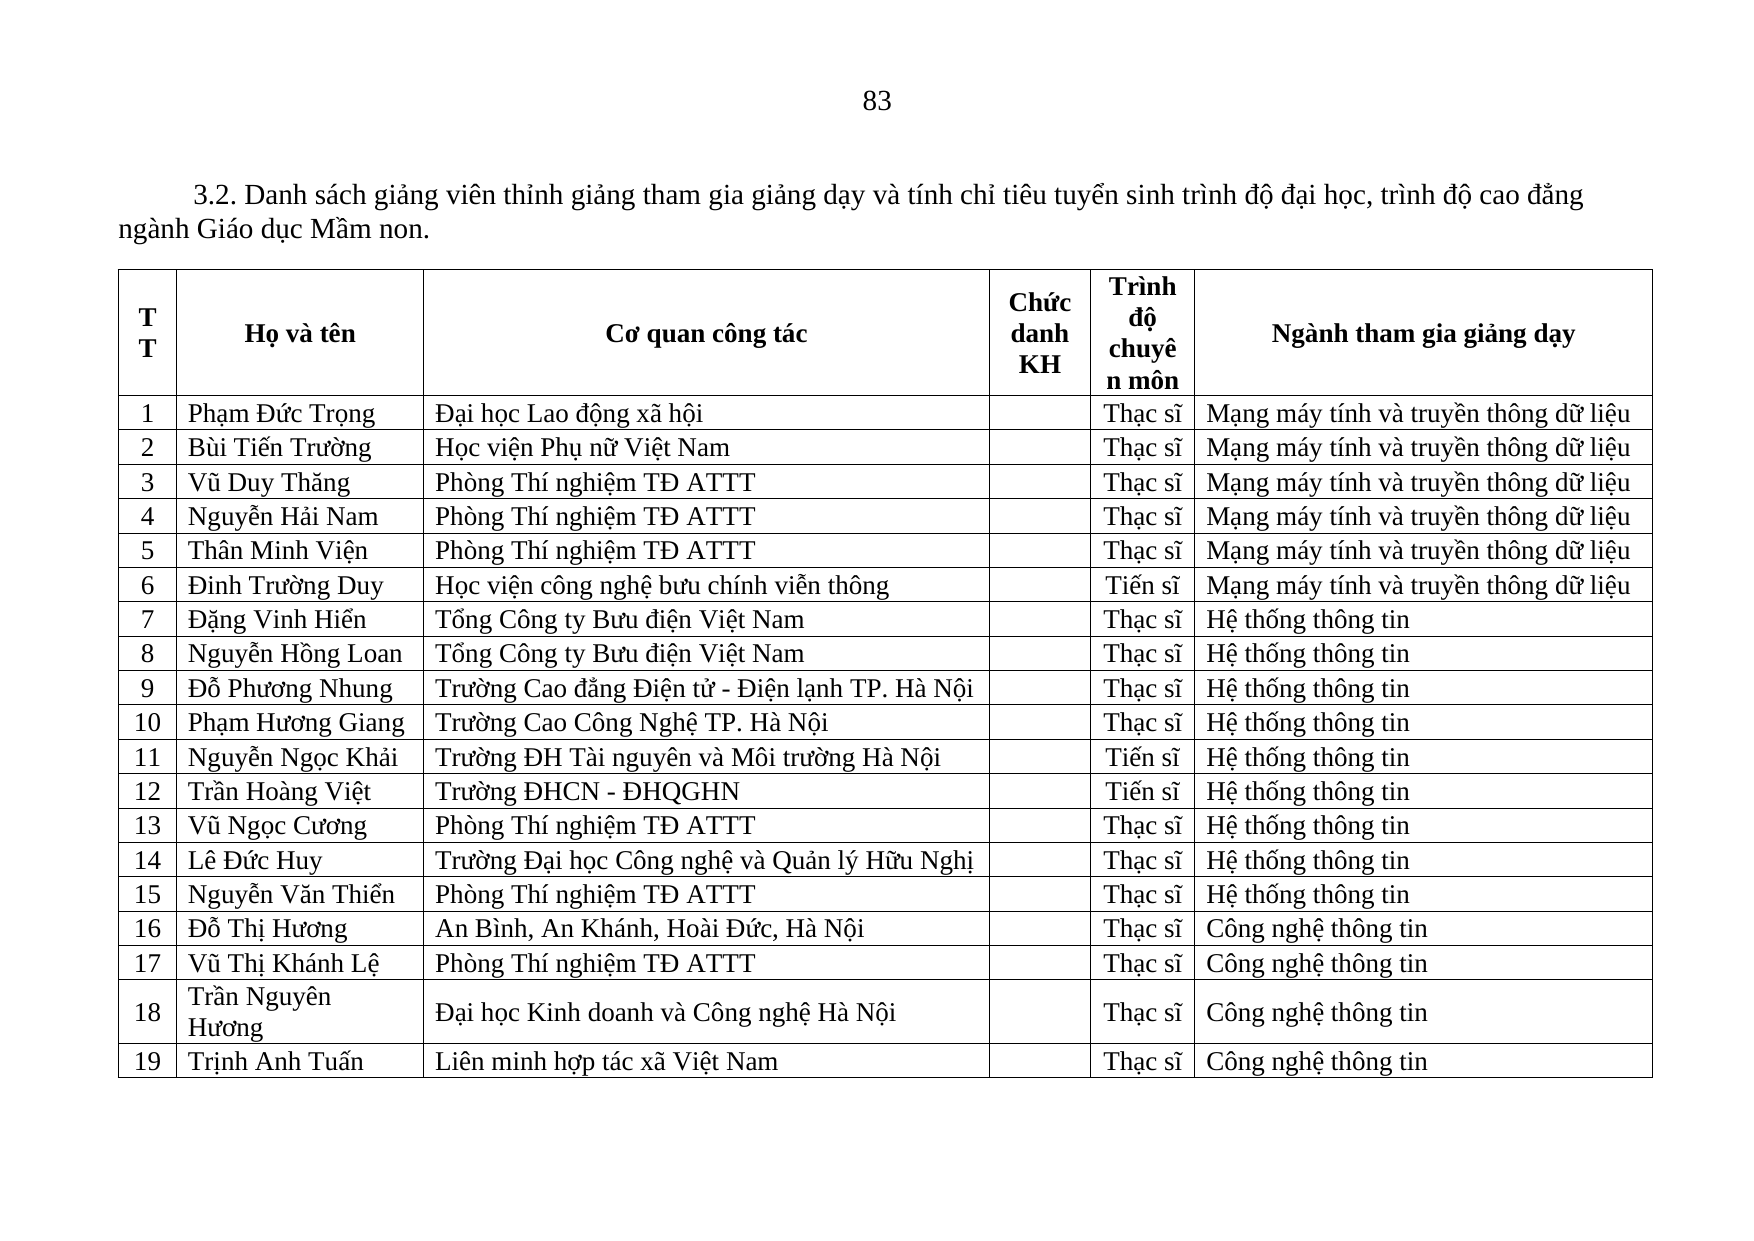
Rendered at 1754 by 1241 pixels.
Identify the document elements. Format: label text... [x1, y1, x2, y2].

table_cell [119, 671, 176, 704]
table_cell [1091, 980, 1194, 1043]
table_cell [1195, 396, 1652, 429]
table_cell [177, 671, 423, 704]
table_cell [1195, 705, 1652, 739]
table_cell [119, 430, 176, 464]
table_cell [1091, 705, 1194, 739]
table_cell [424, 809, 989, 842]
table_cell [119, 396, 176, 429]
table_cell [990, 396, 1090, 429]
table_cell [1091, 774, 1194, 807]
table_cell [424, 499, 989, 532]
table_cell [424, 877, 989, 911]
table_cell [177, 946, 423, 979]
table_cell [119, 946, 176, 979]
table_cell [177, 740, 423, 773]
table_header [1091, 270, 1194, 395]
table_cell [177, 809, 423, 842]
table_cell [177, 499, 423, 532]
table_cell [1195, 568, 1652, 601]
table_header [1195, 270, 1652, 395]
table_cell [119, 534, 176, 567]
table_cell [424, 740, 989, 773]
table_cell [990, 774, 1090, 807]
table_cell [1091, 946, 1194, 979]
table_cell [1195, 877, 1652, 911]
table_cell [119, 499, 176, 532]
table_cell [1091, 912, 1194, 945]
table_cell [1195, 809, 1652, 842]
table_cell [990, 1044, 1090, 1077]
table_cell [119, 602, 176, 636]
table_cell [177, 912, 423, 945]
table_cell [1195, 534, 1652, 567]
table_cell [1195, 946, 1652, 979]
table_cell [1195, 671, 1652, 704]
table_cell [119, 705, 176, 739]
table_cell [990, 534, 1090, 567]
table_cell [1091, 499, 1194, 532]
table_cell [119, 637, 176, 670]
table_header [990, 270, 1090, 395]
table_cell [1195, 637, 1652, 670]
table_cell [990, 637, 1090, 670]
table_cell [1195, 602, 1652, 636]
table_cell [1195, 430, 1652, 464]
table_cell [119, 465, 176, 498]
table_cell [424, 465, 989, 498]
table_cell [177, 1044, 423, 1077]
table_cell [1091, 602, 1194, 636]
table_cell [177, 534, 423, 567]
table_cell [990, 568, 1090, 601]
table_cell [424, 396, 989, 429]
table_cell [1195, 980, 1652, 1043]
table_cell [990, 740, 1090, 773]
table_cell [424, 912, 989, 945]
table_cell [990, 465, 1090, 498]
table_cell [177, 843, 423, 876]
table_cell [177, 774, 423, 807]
text 3.2. Danh sách giảng viên thỉnh giảng tham gia giảng dạy và tính chỉ tiêu tuyển sinh trình độ đại học, trình độ cao đẳng ngành Giáo dục Mầm non. [118, 177, 1636, 244]
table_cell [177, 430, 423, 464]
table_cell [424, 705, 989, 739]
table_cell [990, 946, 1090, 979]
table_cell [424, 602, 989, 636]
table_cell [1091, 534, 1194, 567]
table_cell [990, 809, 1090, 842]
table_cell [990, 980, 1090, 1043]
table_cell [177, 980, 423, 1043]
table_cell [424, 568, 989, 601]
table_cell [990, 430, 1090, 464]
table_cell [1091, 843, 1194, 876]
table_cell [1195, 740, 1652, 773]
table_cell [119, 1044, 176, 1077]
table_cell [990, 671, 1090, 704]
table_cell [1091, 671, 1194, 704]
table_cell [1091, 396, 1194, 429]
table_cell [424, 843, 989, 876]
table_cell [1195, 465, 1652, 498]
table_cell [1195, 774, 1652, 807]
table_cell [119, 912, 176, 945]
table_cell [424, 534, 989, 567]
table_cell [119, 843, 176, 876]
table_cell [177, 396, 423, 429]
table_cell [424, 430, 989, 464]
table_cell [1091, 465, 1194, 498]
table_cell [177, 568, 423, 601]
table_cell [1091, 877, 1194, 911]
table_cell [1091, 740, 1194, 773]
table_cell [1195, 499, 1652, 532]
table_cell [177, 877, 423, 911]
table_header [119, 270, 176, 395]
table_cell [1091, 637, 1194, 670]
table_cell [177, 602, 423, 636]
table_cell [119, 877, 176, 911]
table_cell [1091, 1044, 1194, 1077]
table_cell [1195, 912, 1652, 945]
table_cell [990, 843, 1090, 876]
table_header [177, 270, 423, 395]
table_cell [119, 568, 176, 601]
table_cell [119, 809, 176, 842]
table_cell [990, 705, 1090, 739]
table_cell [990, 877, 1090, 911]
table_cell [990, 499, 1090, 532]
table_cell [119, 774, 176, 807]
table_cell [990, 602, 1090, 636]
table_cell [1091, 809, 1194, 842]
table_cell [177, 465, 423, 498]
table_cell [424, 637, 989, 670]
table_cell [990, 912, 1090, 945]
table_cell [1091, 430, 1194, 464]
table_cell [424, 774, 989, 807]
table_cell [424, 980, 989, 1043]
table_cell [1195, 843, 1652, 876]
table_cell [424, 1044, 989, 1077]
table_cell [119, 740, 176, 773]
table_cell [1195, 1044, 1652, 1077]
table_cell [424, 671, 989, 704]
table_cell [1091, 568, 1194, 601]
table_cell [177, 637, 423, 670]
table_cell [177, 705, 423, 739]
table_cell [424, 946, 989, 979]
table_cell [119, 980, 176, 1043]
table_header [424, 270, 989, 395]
